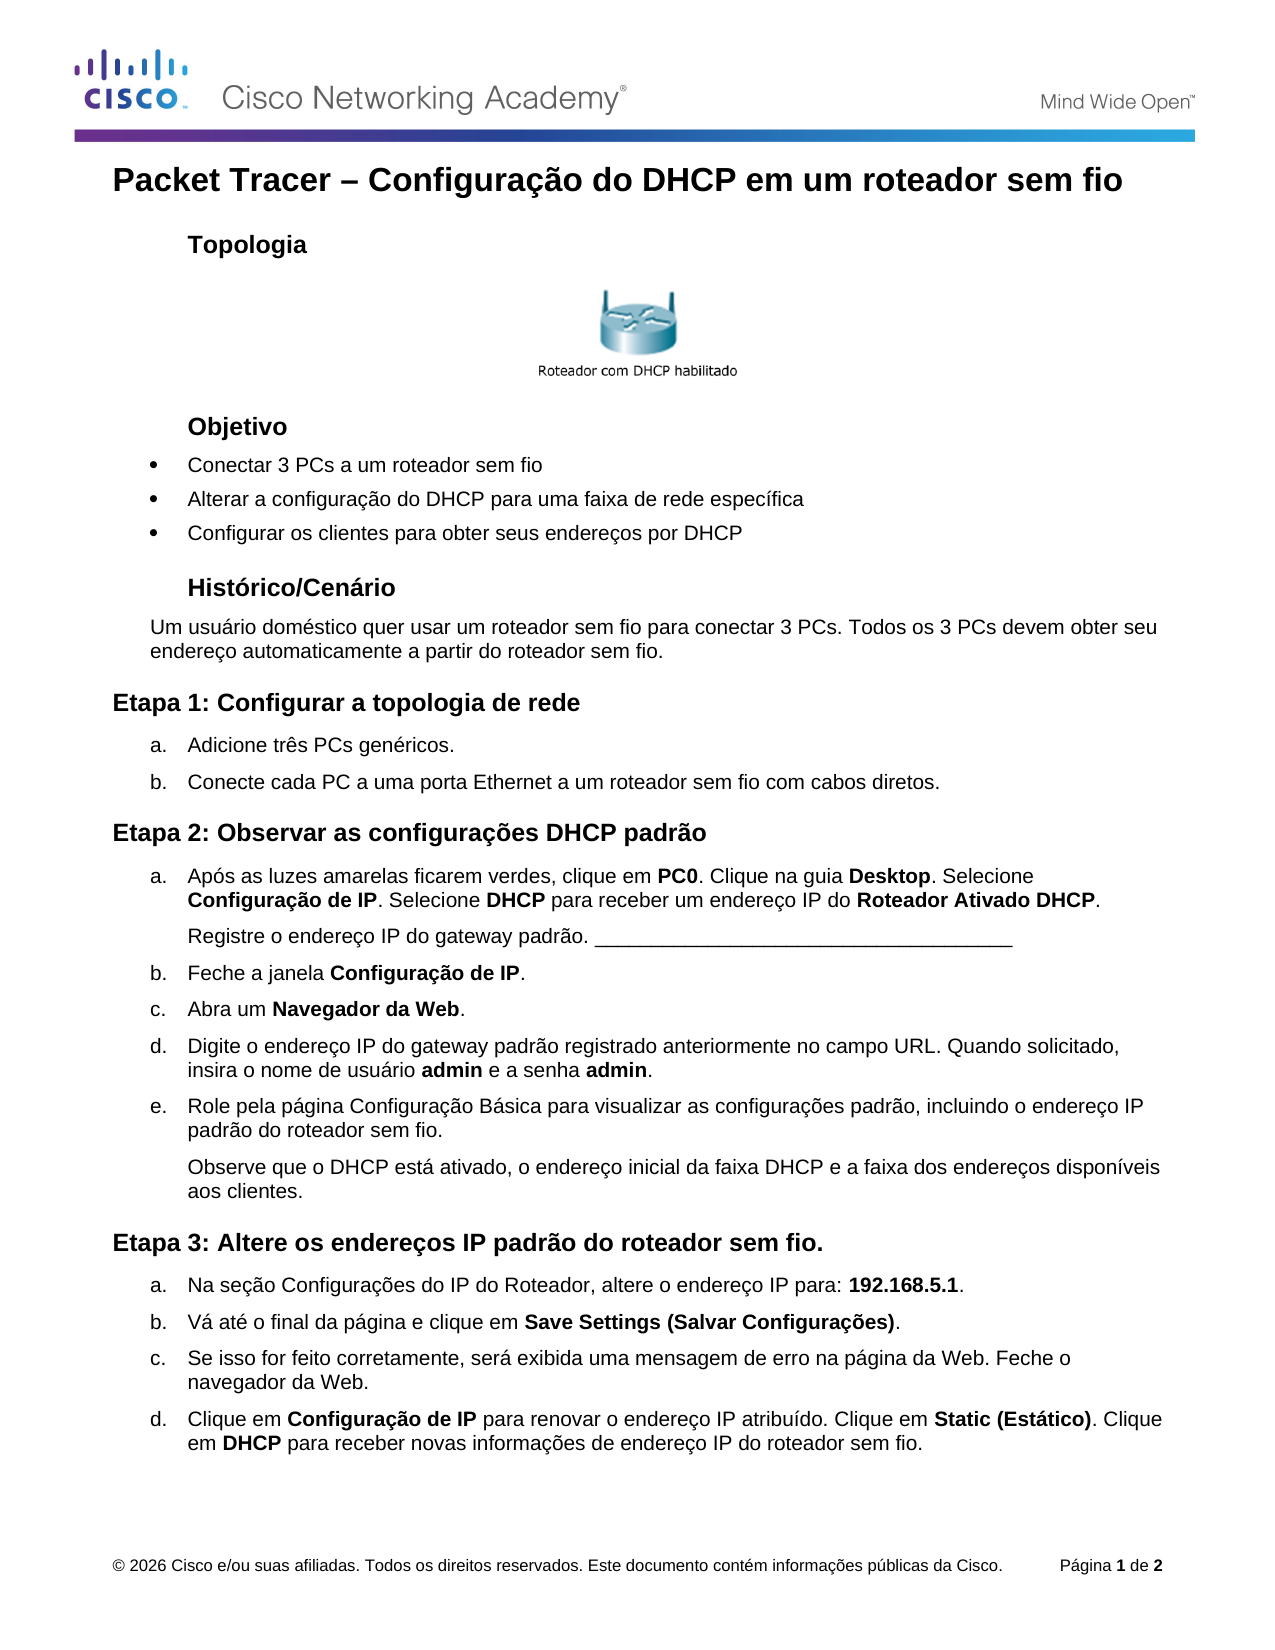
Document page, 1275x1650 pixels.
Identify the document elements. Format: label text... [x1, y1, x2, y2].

text Objetivo [112, 412, 1162, 441]
text Após as luzes amarelas ficarem verdes, clique em PC0. Clique na guia Desktop. Selecione Configuração de IP. Selecione DHCP para receber um endereço IP do Roteador Ativado DHCP. [150, 864, 1162, 912]
text Se isso for feito corretamente, será exibida uma mensagem de erro na página da Web. Feche o navegador da Web. [150, 1346, 1162, 1394]
text Registre o endereço IP do gateway padrão. [187, 924, 1162, 948]
text Um usuário doméstico quer usar um roteador sem fio para conectar 3 PCs. Todos os 3 PCs devem obter seu endereço automaticamente a partir do roteador sem fio. [150, 614, 1162, 662]
text Observar as configurações DHCP padrão [112, 818, 1162, 847]
text Conectar 3 PCs a um roteador sem fio [150, 453, 1162, 477]
text Histórico/Cenário [112, 573, 1162, 602]
text Clique em Configuração de IP para renovar o endereço IP atribuído. Clique em Static (Estático). Clique em DHCP para receber novas informações de endereço IP do roteador sem fio. [150, 1406, 1162, 1454]
text Alterar a configuração do DHCP para uma faixa de rede específica [150, 487, 1162, 511]
title Packet Tracer – Configuração do DHCP em um roteador sem fio [112, 160, 1162, 199]
text Vá até o final da página e clique em Save Settings (Salvar Configurações). [150, 1309, 1162, 1333]
text Role pela página Configuração Básica para visualizar as configurações padrão, incluindo o endereço IP padrão do roteador sem fio. [150, 1094, 1162, 1142]
text Abra um Navegador da Web. [150, 997, 1162, 1021]
text Altere os endereços IP padrão do roteador sem fio. [112, 1227, 1162, 1256]
text Adicione três PCs genéricos. [150, 733, 1162, 757]
text Configurar a topologia de rede [112, 687, 1162, 716]
text Na seção Configurações do IP do Roteador, altere o endereço IP para: 192.168.5.1. [150, 1273, 1162, 1297]
text Topologia [112, 229, 1162, 258]
text Digite o endereço IP do gateway padrão registrado anteriormente no campo URL. Quando solicitado, insira o nome de usuário admin e a senha admin. [150, 1034, 1162, 1082]
text Observe que o DHCP está ativado, o endereço inicial da faixa DHCP e a faixa dos endereços disponíveis aos clientes. [187, 1154, 1162, 1202]
text Configurar os clientes para obter seus endereços por DHCP [150, 521, 1162, 545]
text Feche a janela Configuração de IP. [150, 961, 1162, 985]
picture [533, 283, 742, 383]
picture [0, 30, 1273, 142]
text Conecte cada PC a uma porta Ethernet a um roteador sem fio com cabos diretos. [150, 769, 1162, 793]
